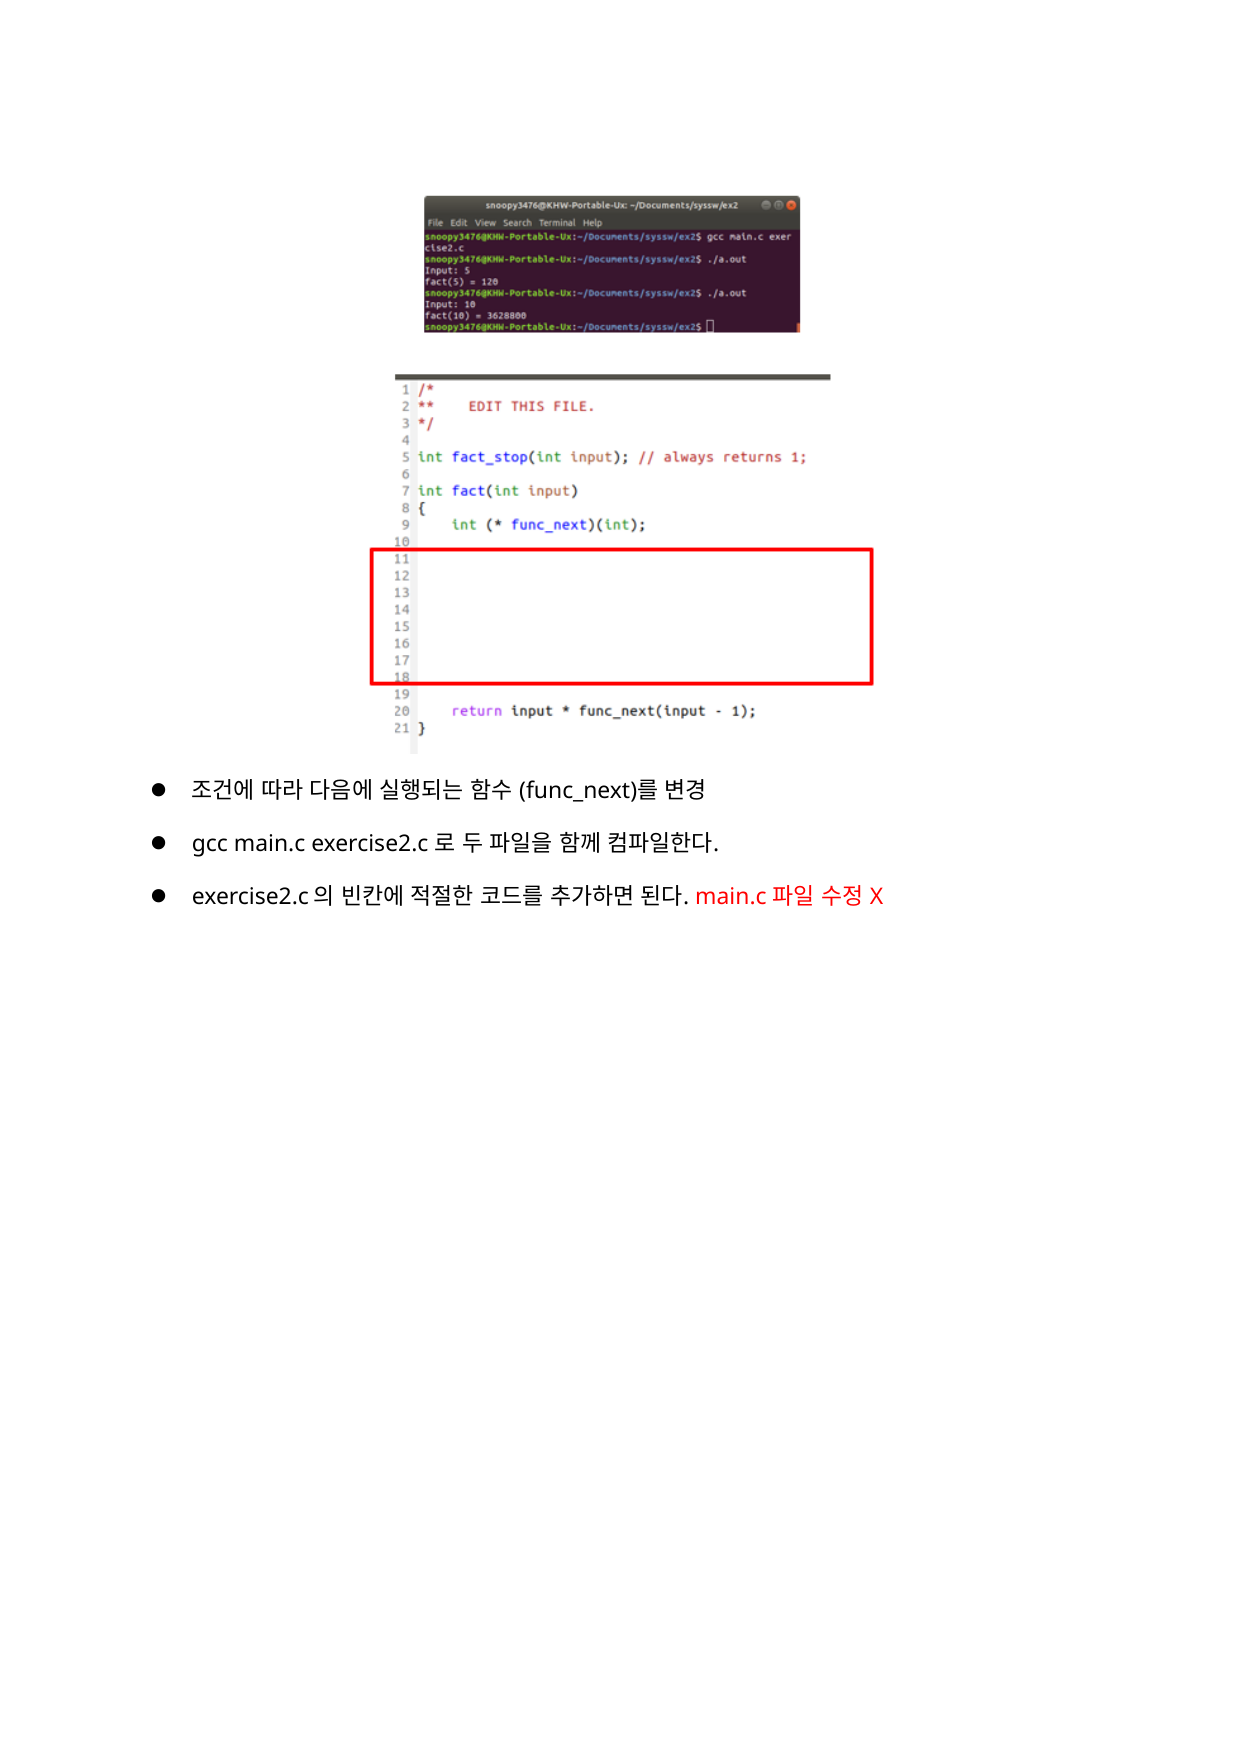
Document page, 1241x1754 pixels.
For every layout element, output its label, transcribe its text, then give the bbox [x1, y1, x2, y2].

list exercise2.c의 빈칸에 적절한 코드를 추가하면 된다. main.c 파일 수정 X [150, 877, 1090, 911]
list 조건에 따라 다음에 실행되는 함수 (func_next)를 변경 [150, 772, 1090, 806]
picture [337, 177, 904, 754]
list gcc main.c exercise2.c 로 두 파일을 함께 컴파일한다. [150, 825, 1090, 858]
